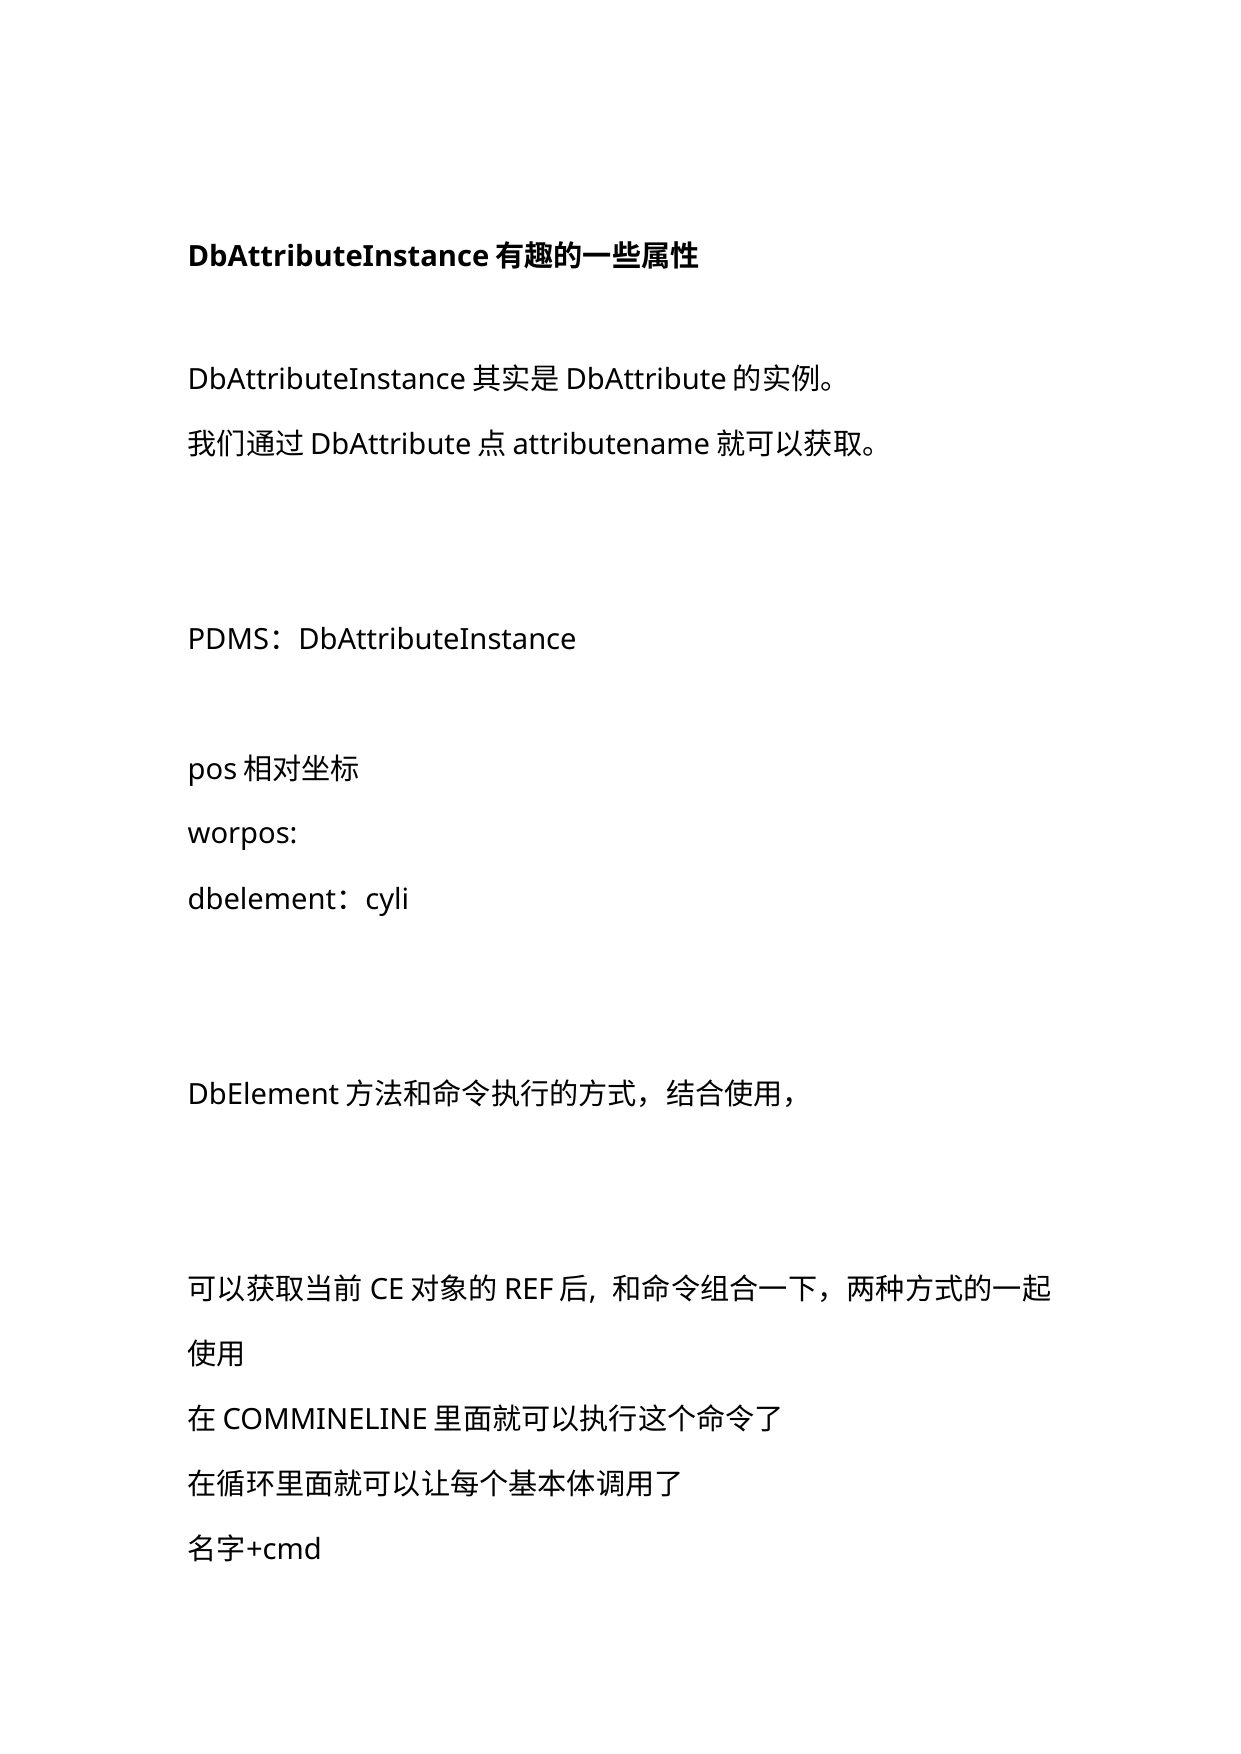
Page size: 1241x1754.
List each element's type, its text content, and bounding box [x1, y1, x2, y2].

text 名字+cmd [187, 1514, 1053, 1579]
text pos相对坐标 [187, 734, 1053, 799]
text PDMS：DbAttributeInstance [187, 604, 1053, 669]
text DbElement方法和命令执行的方式，结合使用， [187, 1059, 1053, 1124]
text 我们通过DbAttribute点attributename就可以获取。 [187, 409, 1053, 474]
text 在循环里面就可以让每个基本体调用了 [187, 1449, 1053, 1514]
text dbelement：cyli [187, 864, 1053, 929]
text 在COMMINELINE里面就可以执行这个命令了 [187, 1384, 1053, 1449]
text 可以获取当前CE对象的REF后, 和命令组合一下，两种方式的一起使用 [187, 1254, 1053, 1384]
subtitle DbAttributeInstance有趣的一些属性 [187, 222, 1053, 287]
text worpos: [187, 799, 1053, 864]
text DbAttributeInstance其实是DbAttribute的实例。 [187, 344, 1053, 409]
